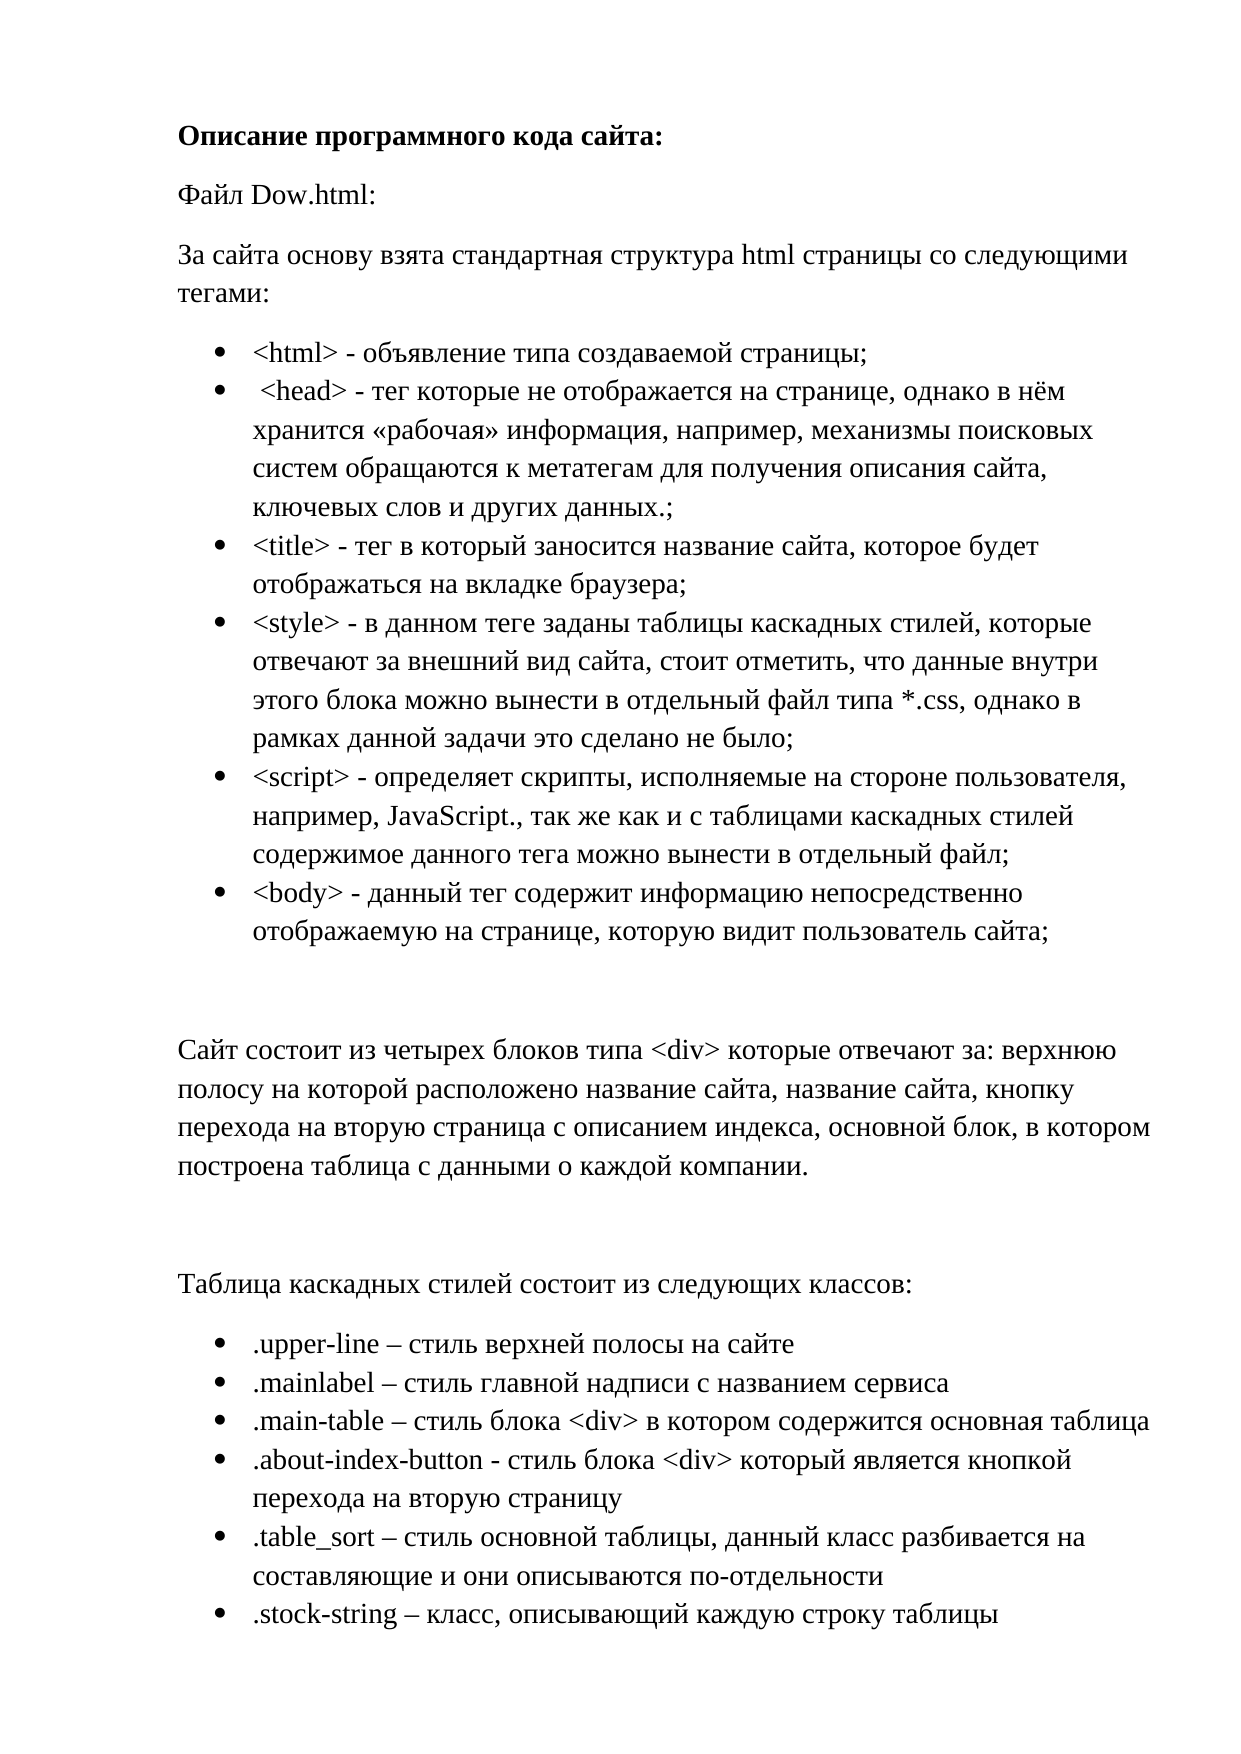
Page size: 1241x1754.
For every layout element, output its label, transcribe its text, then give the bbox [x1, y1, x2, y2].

text Таблица каскадных стилей состоит из следующих классов: [177, 1267, 1152, 1300]
list .table_sort – стиль основной таблицы, данный класс разбивается на составляющие и они описываются по-отдельности [215, 1519, 1152, 1591]
list <style> - в данном теге заданы таблицы каскадных стилей, которые отвечают за внешний вид сайта, стоит отметить, что данные внутри этого блока можно вынести в отдельный файл типа *.css, однако в рамках данной задачи это сделано не было; [215, 605, 1152, 754]
list <script> - определяет скрипты, исполняемые на стороне пользователя, например, JavaScript., так же как и с таблицами каскадных стилей содержимое данного тега можно вынести в отдельный файл; [215, 759, 1152, 870]
text Файл Dow.html: [177, 177, 1152, 211]
text За сайта основу взята стандартная структура html страницы со следующими тегами: [177, 237, 1152, 309]
list .stock-string – класс, описывающий каждую строку таблицы [215, 1596, 1152, 1630]
list <body> - данный тег содержит информацию непосредственно отображаемую на странице, которую видит пользователь сайта; [215, 875, 1152, 947]
text Описание программного кода сайта: [177, 118, 1152, 152]
list .about-index-button - стиль блока <div> который является кнопкой перехода на вторую страницу [215, 1442, 1152, 1514]
list <html> - объявление типа создаваемой страницы; [215, 335, 1152, 368]
list .mainlabel – стиль главной надписи с названием сервиса [215, 1365, 1152, 1398]
list <title> - тег в который заносится название сайта, которое будет отображаться на вкладке браузера; [215, 528, 1152, 600]
list .upper-line – стиль верхней полосы на сайте [215, 1326, 1152, 1360]
list .main-table – стиль блока <div> в котором содержится основная таблица [215, 1403, 1152, 1437]
list <head> - тег которые не отображается на странице, однако в нём хранится «рабочая» информация, например, механизмы поисковых систем обращаются к метатегам для получения описания сайта, ключевых слов и других данных.; [215, 373, 1152, 523]
text Сайт состоит из четырех блоков типа <div> которые отвечают за: верхнюю полосу на которой расположено название сайта, название сайта, кнопку перехода на вторую страница с описанием индекса, основной блок, в котором построена таблица с данными о каждой компании. [177, 1032, 1152, 1181]
